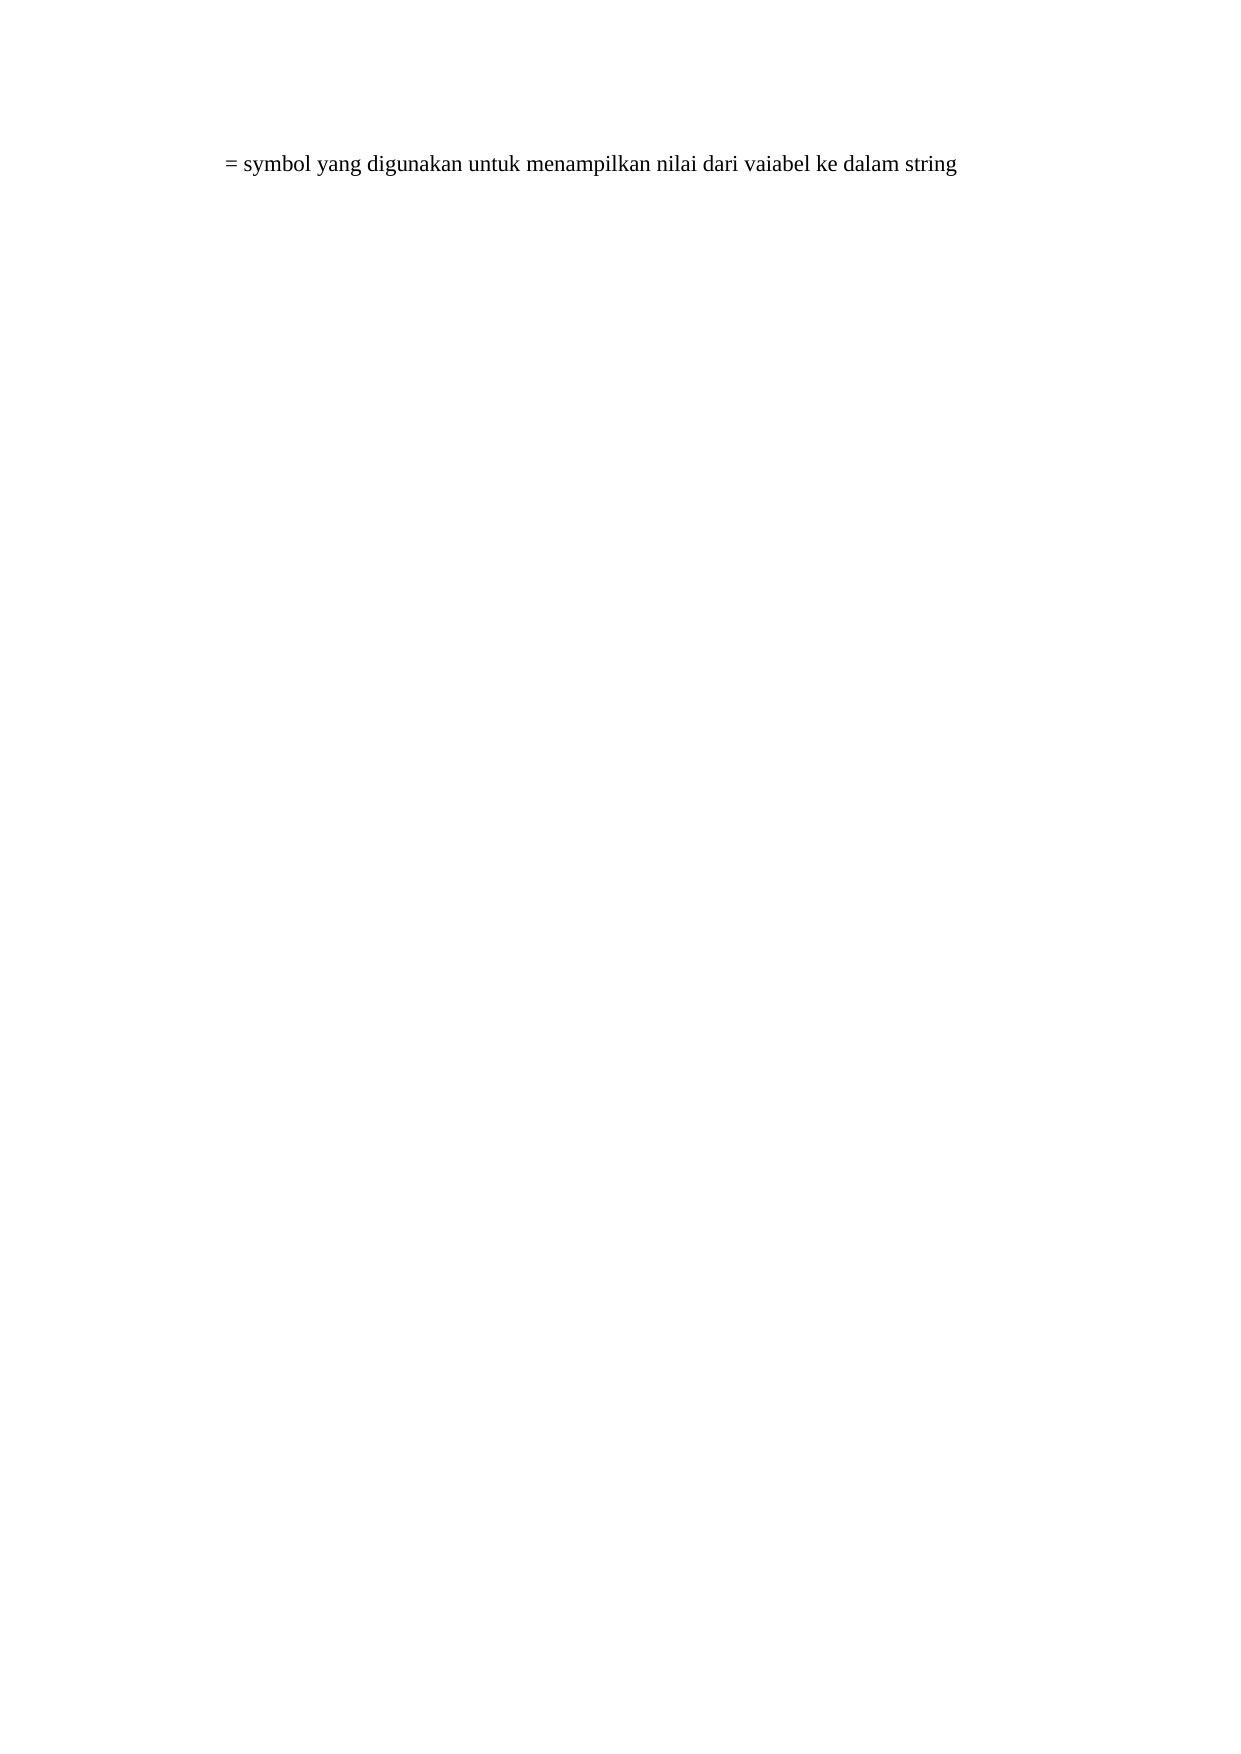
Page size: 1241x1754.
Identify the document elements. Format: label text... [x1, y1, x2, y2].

list = symbol yang digunakan untuk menampilkan nilai dari vaiabel ke dalam string [225, 150, 1090, 176]
